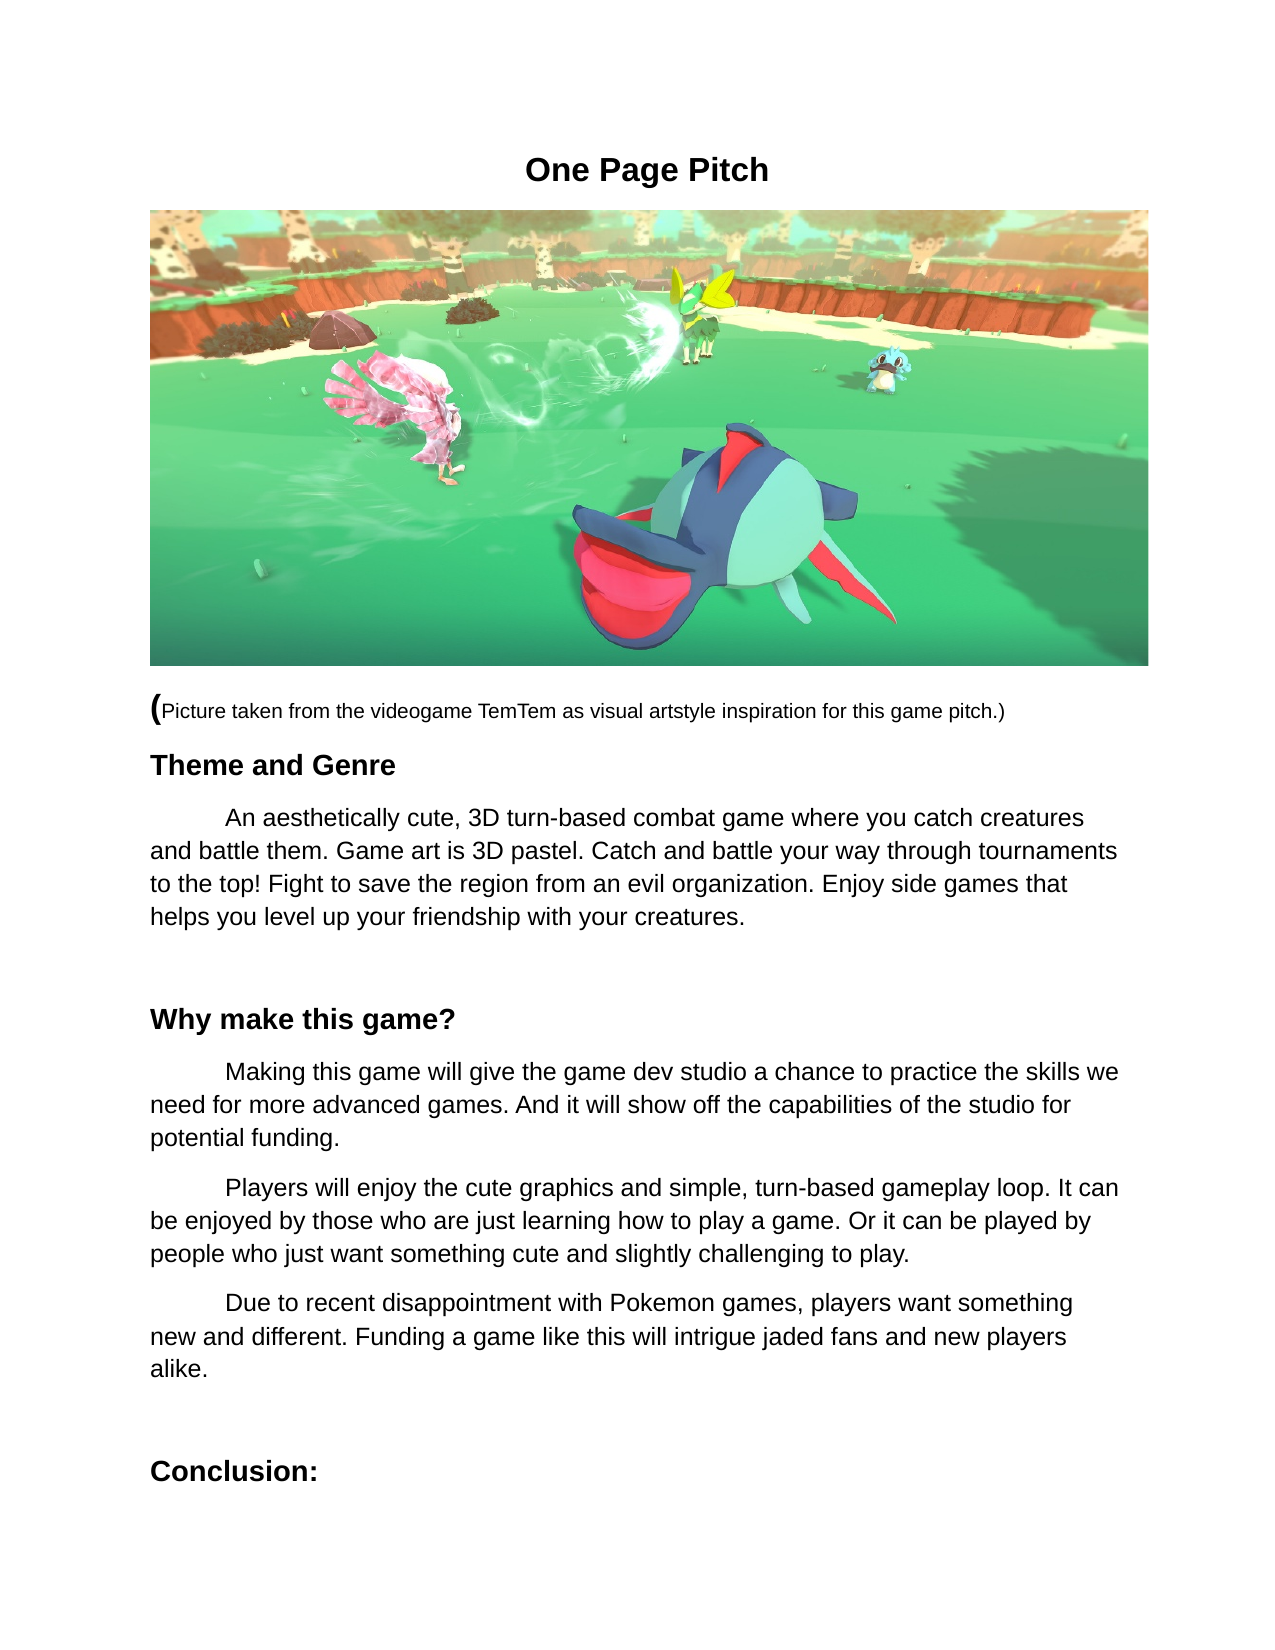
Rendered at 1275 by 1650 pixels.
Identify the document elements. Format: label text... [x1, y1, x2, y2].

picture [150, 210, 1149, 666]
text Players will enjoy the cute graphics and simple, turn-based gameplay loop. It can be enjoyed by those who are just learning how to play a game. Or it can be played by people who just want something cute and slightly challenging to play. [150, 1173, 1125, 1267]
text Theme and Genre [150, 748, 1125, 782]
text Making this game will give the game dev studio a chance to practice the skills we need for more advanced games. And it will show off the capabilities of the studio for potential funding. [150, 1057, 1125, 1152]
text (Picture taken from the videogame TemTem as visual artstyle inspiration for this game pitch.) [150, 687, 1125, 726]
text One Page Pitch [150, 150, 1125, 188]
text An aesthetically cute, 3D turn-based combat game where you catch creatures and battle them. Game art is 3D pastel. Catch and battle your way through tournaments to the top! Fight to save the region from an evil organization. Enjoy side games that helps you level up your friendship with your creatures. [150, 803, 1125, 931]
text Why make this game? [150, 1002, 1125, 1035]
text Conclusion: [150, 1454, 1125, 1487]
text Due to recent disappointment with Pokemon games, players want something new and different. Funding a game like this will intrigue jaded fans and new players alike. [150, 1288, 1125, 1383]
